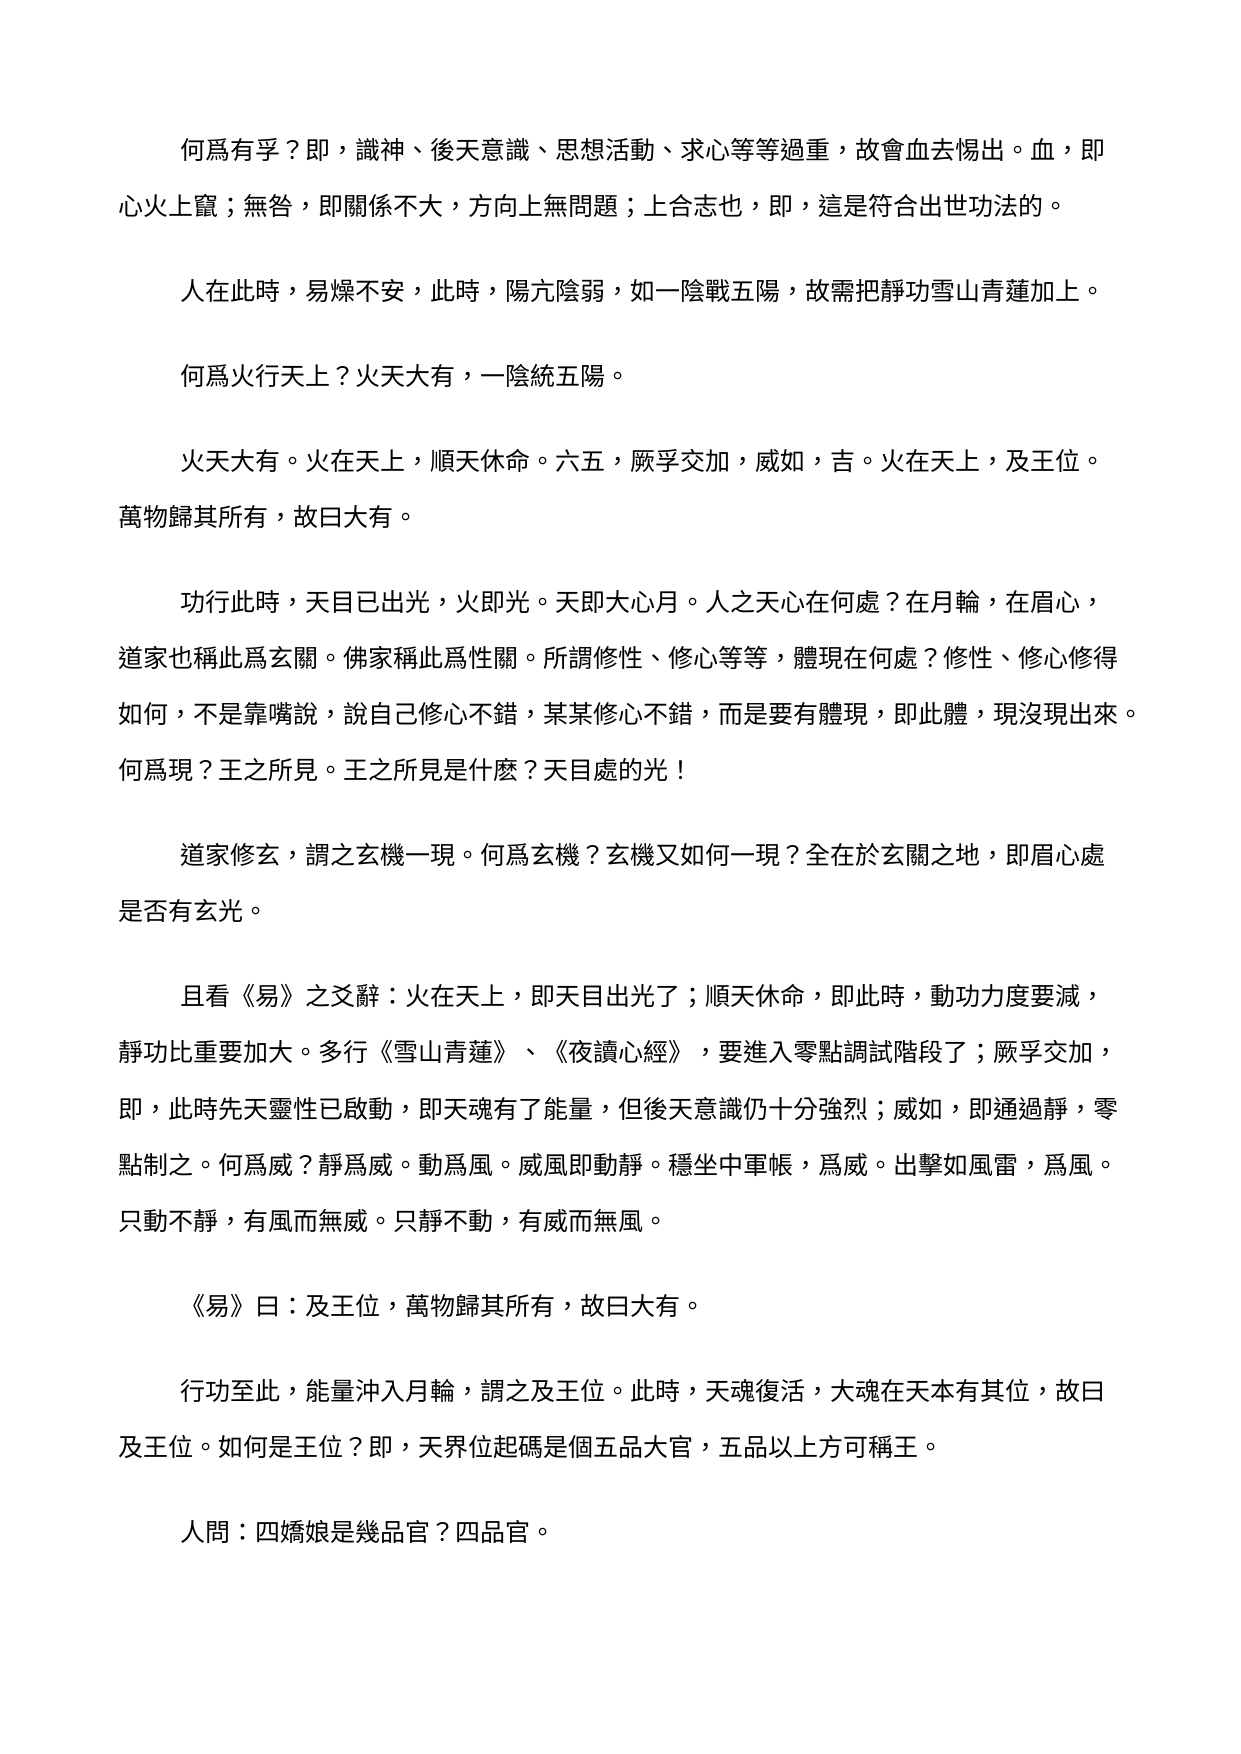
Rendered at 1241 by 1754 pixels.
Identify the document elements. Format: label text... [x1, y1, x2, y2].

text 人問：四嬌娘是幾品官？四品官。 [118, 1512, 1122, 1549]
text 火天大有。火在天上，順天休命。六五，厥孚交加，威如，吉。火在天上，及王位。萬物歸其所有，故曰大有。 [118, 440, 1122, 534]
text 《易》曰：及王位，萬物歸其所有，故曰大有。 [118, 1286, 1122, 1323]
text 何爲火行天上？火天大有，一陰統五陽。 [118, 356, 1122, 393]
text 何爲有孚？即，識神、後天意識、思想活動、求心等等過重，故會血去惕出。血，即心火上竄；無咎，即關係不大，方向上無問題；上合志也，即，這是符合出世功法的。 [118, 130, 1122, 223]
text 且看《易》之爻辭：火在天上，即天目出光了；順天休命，即此時，動功力度要減，靜功比重要加大。多行《雪山青蓮》、《夜讀心經》，要進入零點調試階段了；厥孚交加，即，此時先天靈性已啟動，即天魂有了能量，但後天意識仍十分強烈；威如，即通過靜，零點制之。何爲威？靜爲威。動爲風。威風即動靜。穩坐中軍帳，爲威。出擊如風雷，爲風。只動不靜，有風而無威。只靜不動，有威而無風。 [118, 976, 1122, 1238]
text 功行此時，天目已出光，火即光。天即大心月。人之天心在何處？在月輪，在眉心，道家也稱此爲玄關。佛家稱此爲性關。所謂修性、修心等等，體現在何處？修性、修心修得如何，不是靠嘴說，說自己修心不錯，某某修心不錯，而是要有體現，即此體，現沒現出來。何爲現？王之所見。王之所見是什麽？天目處的光！ [118, 581, 1122, 788]
text 人在此時，易燥不安，此時，陽亢陰弱，如一陰戰五陽，故需把靜功雪山青蓮加上。 [118, 271, 1122, 308]
text 道家修玄，謂之玄機一現。何爲玄機？玄機又如何一現？全在於玄關之地，即眉心處是否有玄光。 [118, 835, 1122, 929]
text 行功至此，能量沖入月輪，謂之及王位。此時，天魂復活，大魂在天本有其位，故曰及王位。如何是王位？即，天界位起碼是個五品大官，五品以上方可稱王。 [118, 1371, 1122, 1464]
